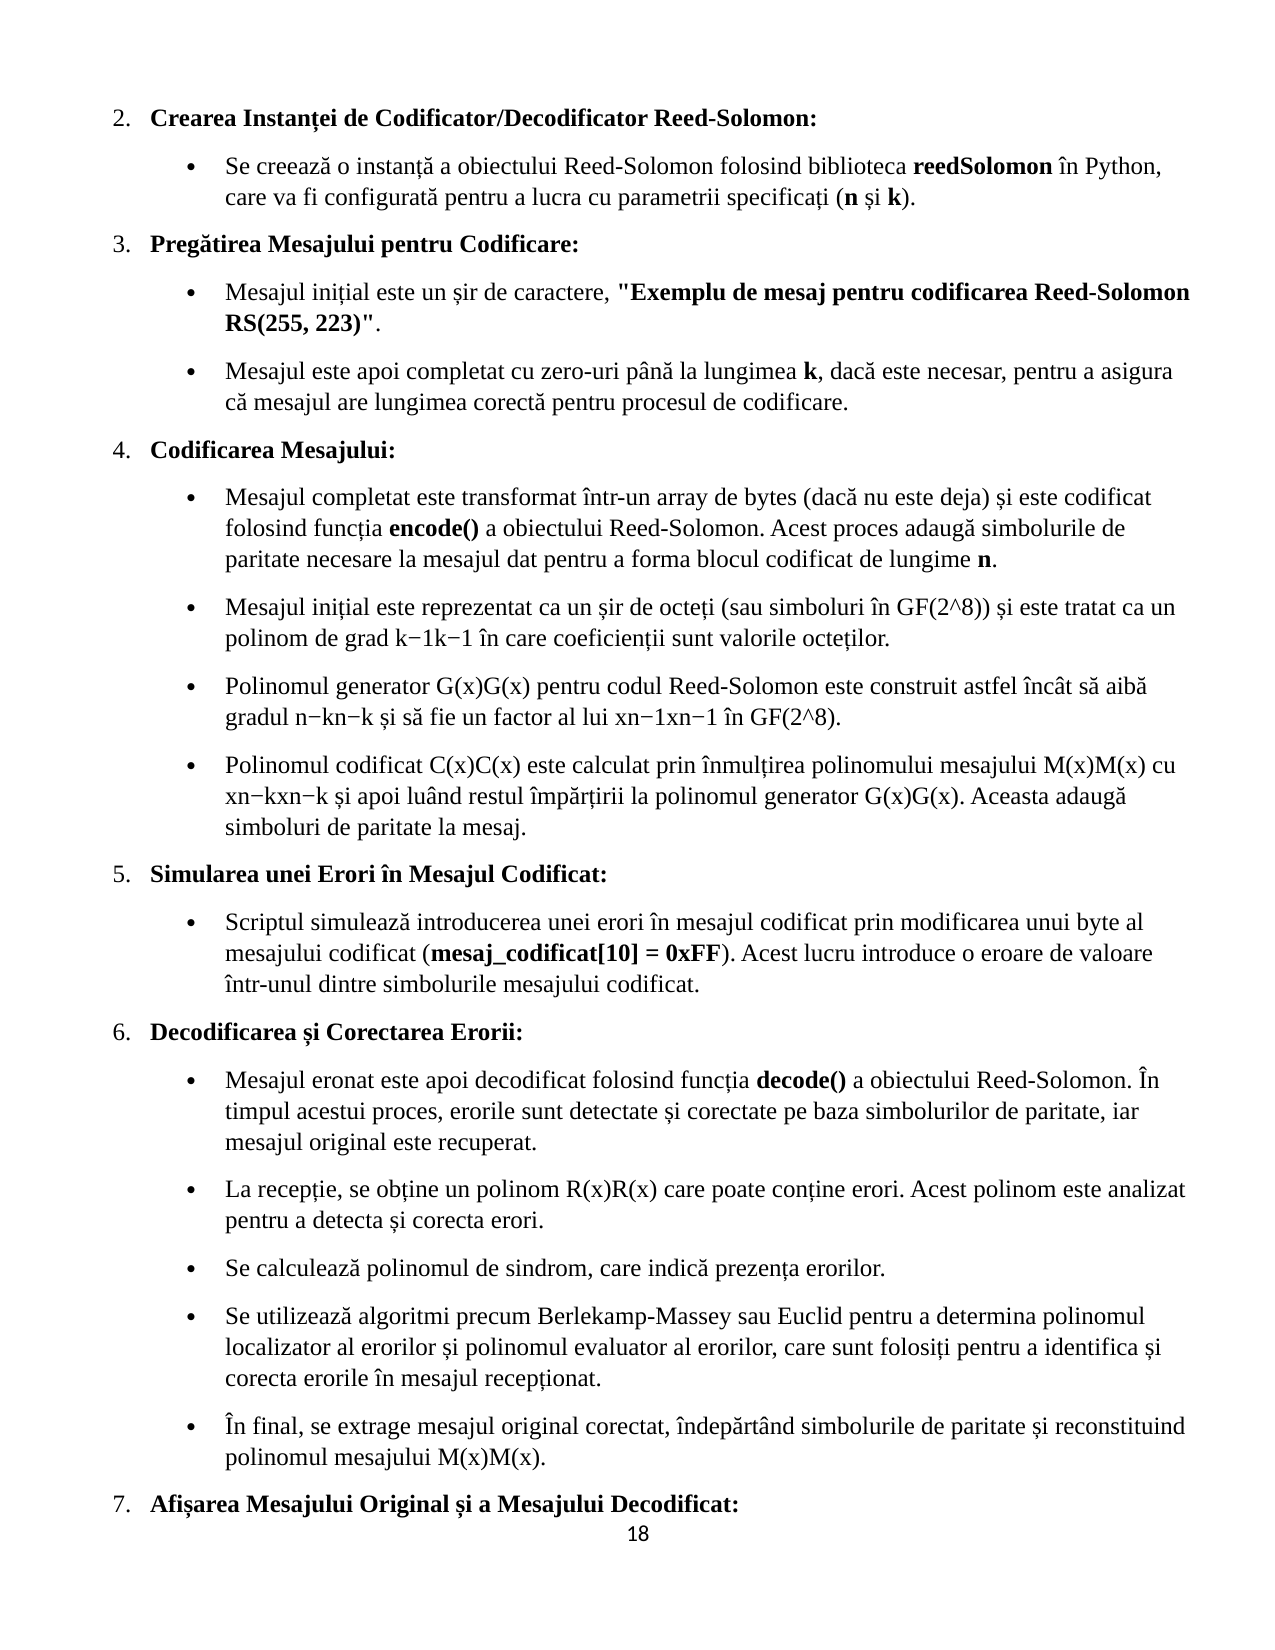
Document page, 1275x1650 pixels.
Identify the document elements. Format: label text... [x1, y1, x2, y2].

list Se calculează polinomul de sindrom, care indică prezența erorilor. [187, 1253, 1200, 1282]
list Mesajul completat este transformat într-un array de bytes (dacă nu este deja) și este codificat folosind funcția encode() a obiectului Reed-Solomon. Acest proces adaugă simbolurile de paritate necesare la mesajul dat pentru a forma blocul codificat de lungime n. [187, 482, 1200, 573]
list Scriptul simulează introducerea unei erori în mesajul codificat prin modificarea unui byte al mesajului codificat (mesaj_codificat[10] = 0xFF). Acest lucru introduce o eroare de valoare într-unul dintre simbolurile mesajului codificat. [187, 907, 1200, 998]
list Mesajul eronat este apoi decodificat folosind funcția decode() a obiectului Reed-Solomon. În timpul acestui proces, erorile sunt detectate și corectate pe baza simbolurilor de paritate, iar mesajul original este recuperat. [187, 1065, 1200, 1156]
list În final, se extrage mesajul original corectat, îndepărtând simbolurile de paritate și reconstituind polinomul mesajului M(x)M(x). [187, 1411, 1200, 1471]
list Decodificarea și Corectarea Erorii: [112, 1017, 1200, 1046]
list La recepție, se obține un polinom R(x)R(x) care poate conține erori. Acest polinom este analizat pentru a detecta și corecta erori. [187, 1174, 1200, 1234]
list Mesajul inițial este un șir de caractere, "Exemplu de mesaj pentru codificarea Reed-Solomon RS(255, 223)". [187, 277, 1200, 337]
list Se creează o instanță a obiectului Reed-Solomon folosind biblioteca reedSolomon în Python, care va fi configurată pentru a lucra cu parametrii specificați (n și k). [187, 151, 1200, 211]
list Crearea Instanței de Codificator/Decodificator Reed-Solomon: [112, 103, 1200, 132]
list Simularea unei Erori în Mesajul Codificat: [112, 859, 1200, 888]
list Polinomul codificat C(x)C(x) este calculat prin înmulțirea polinomului mesajului M(x)M(x) cu xn−kxn−k și apoi luând restul împărțirii la polinomul generator G(x)G(x). Aceasta adaugă simboluri de paritate la mesaj. [187, 750, 1200, 841]
list Se utilizează algoritmi precum Berlekamp-Massey sau Euclid pentru a determina polinomul localizator al erorilor și polinomul evaluator al erorilor, care sunt folosiți pentru a identifica și corecta erorile în mesajul recepționat. [187, 1301, 1200, 1392]
list Afișarea Mesajului Original și a Mesajului Decodificat: [112, 1489, 1200, 1518]
list Pregătirea Mesajului pentru Codificare: [112, 229, 1200, 258]
list Mesajul este apoi completat cu zero-uri până la lungimea k, dacă este necesar, pentru a asigura că mesajul are lungimea corectă pentru procesul de codificare. [187, 356, 1200, 416]
list Mesajul inițial este reprezentat ca un șir de octeți (sau simboluri în GF(2^8)) și este tratat ca un polinom de grad k−1k−1 în care coeficienții sunt valorile octeților. [187, 592, 1200, 652]
list Codificarea Mesajului: [112, 435, 1200, 463]
list Polinomul generator G(x)G(x) pentru codul Reed-Solomon este construit astfel încât să aibă gradul n−kn−k și să fie un factor al lui xn−1xn−1 în GF(2^8). [187, 671, 1200, 731]
